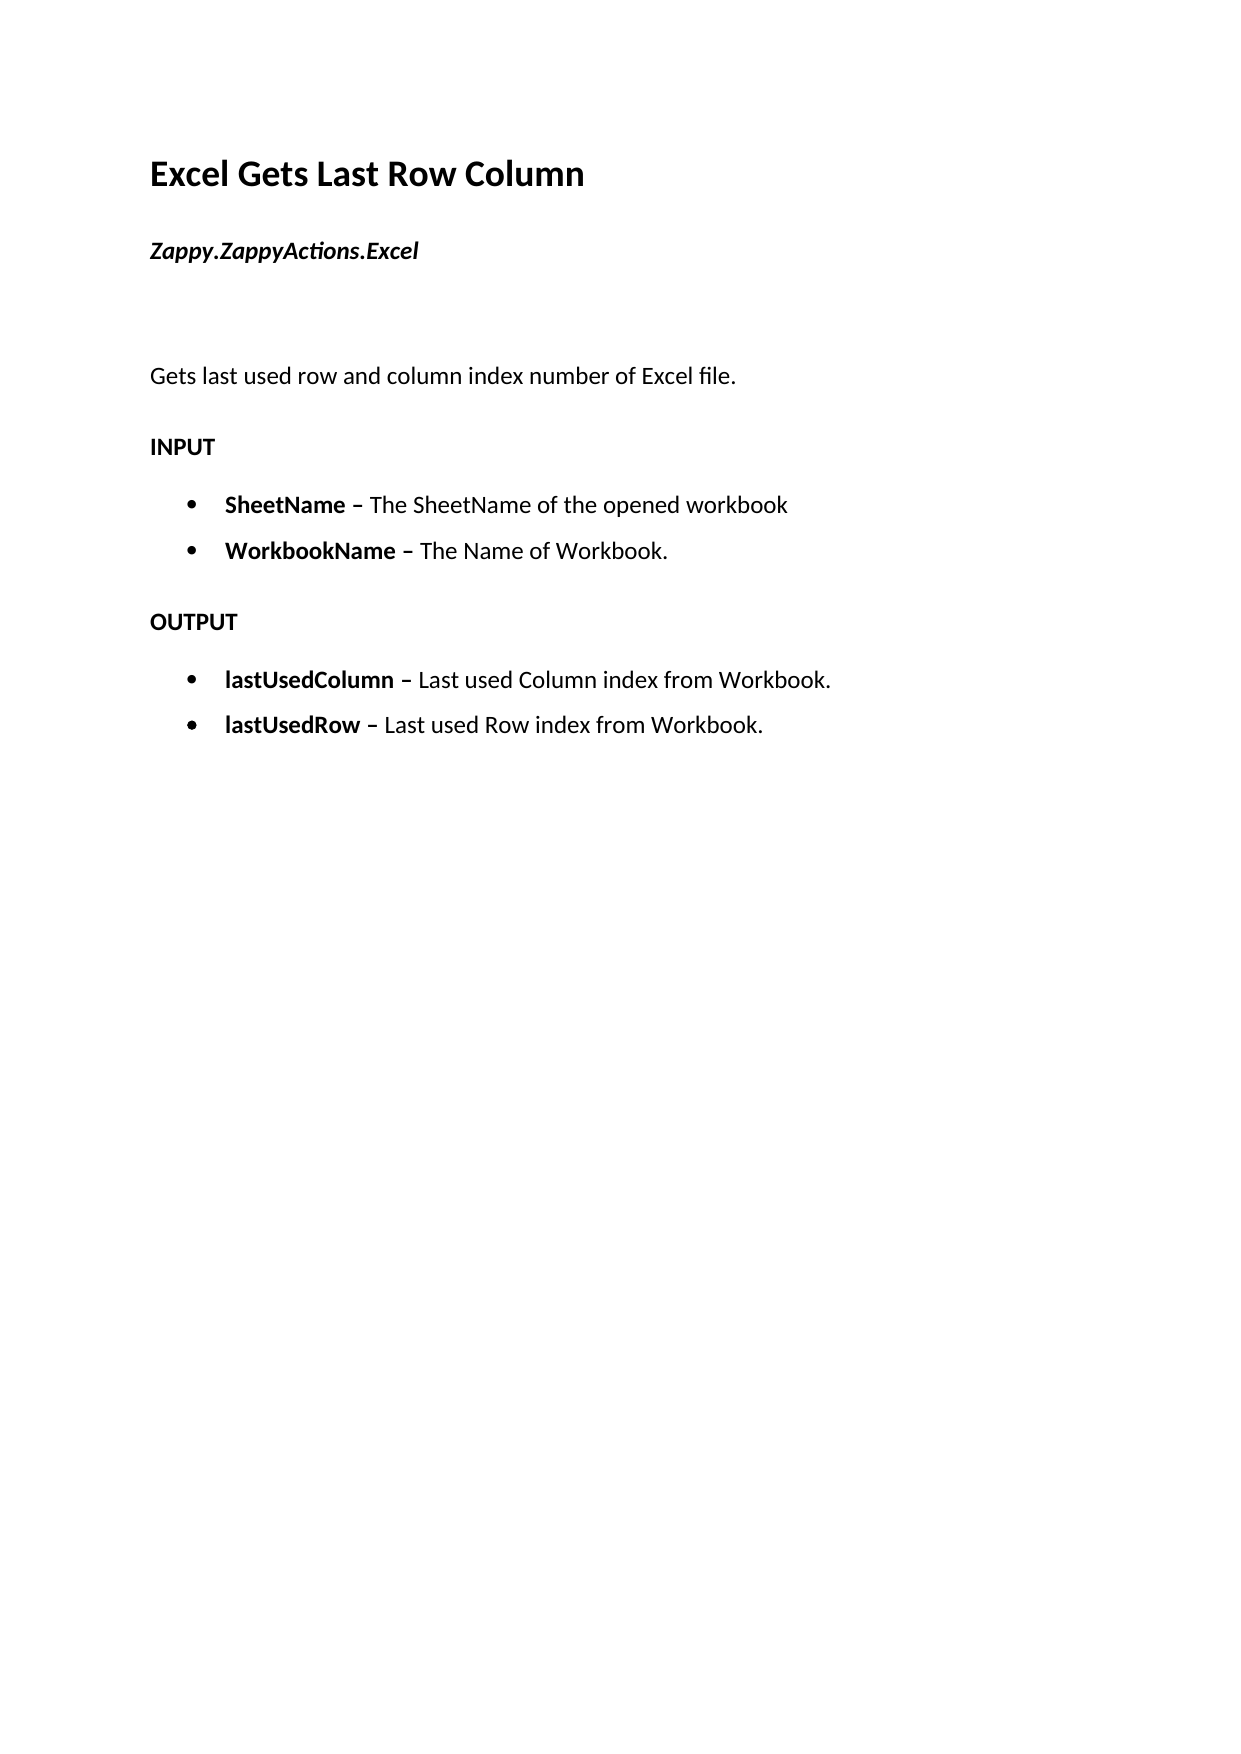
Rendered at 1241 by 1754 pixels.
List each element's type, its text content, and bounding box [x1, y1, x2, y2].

subtitle OUTPUT [150, 606, 1090, 636]
text Excel Gets Last Row Column [150, 150, 1090, 196]
text Gets last used row and column index number of Excel file. [150, 360, 1090, 391]
list SheetName – The SheetName of the opened workbook [187, 489, 1090, 520]
list lastUsedColumn – Last used Column index from Workbook. [187, 664, 1090, 694]
text Zappy.ZappyActions.Excel [150, 235, 1090, 266]
list lastUsedRow – Last used Row index from Workbook. [187, 709, 1090, 740]
subtitle INPUT [150, 431, 1090, 461]
list WorkbookName – The Name of Workbook. [187, 535, 1090, 565]
